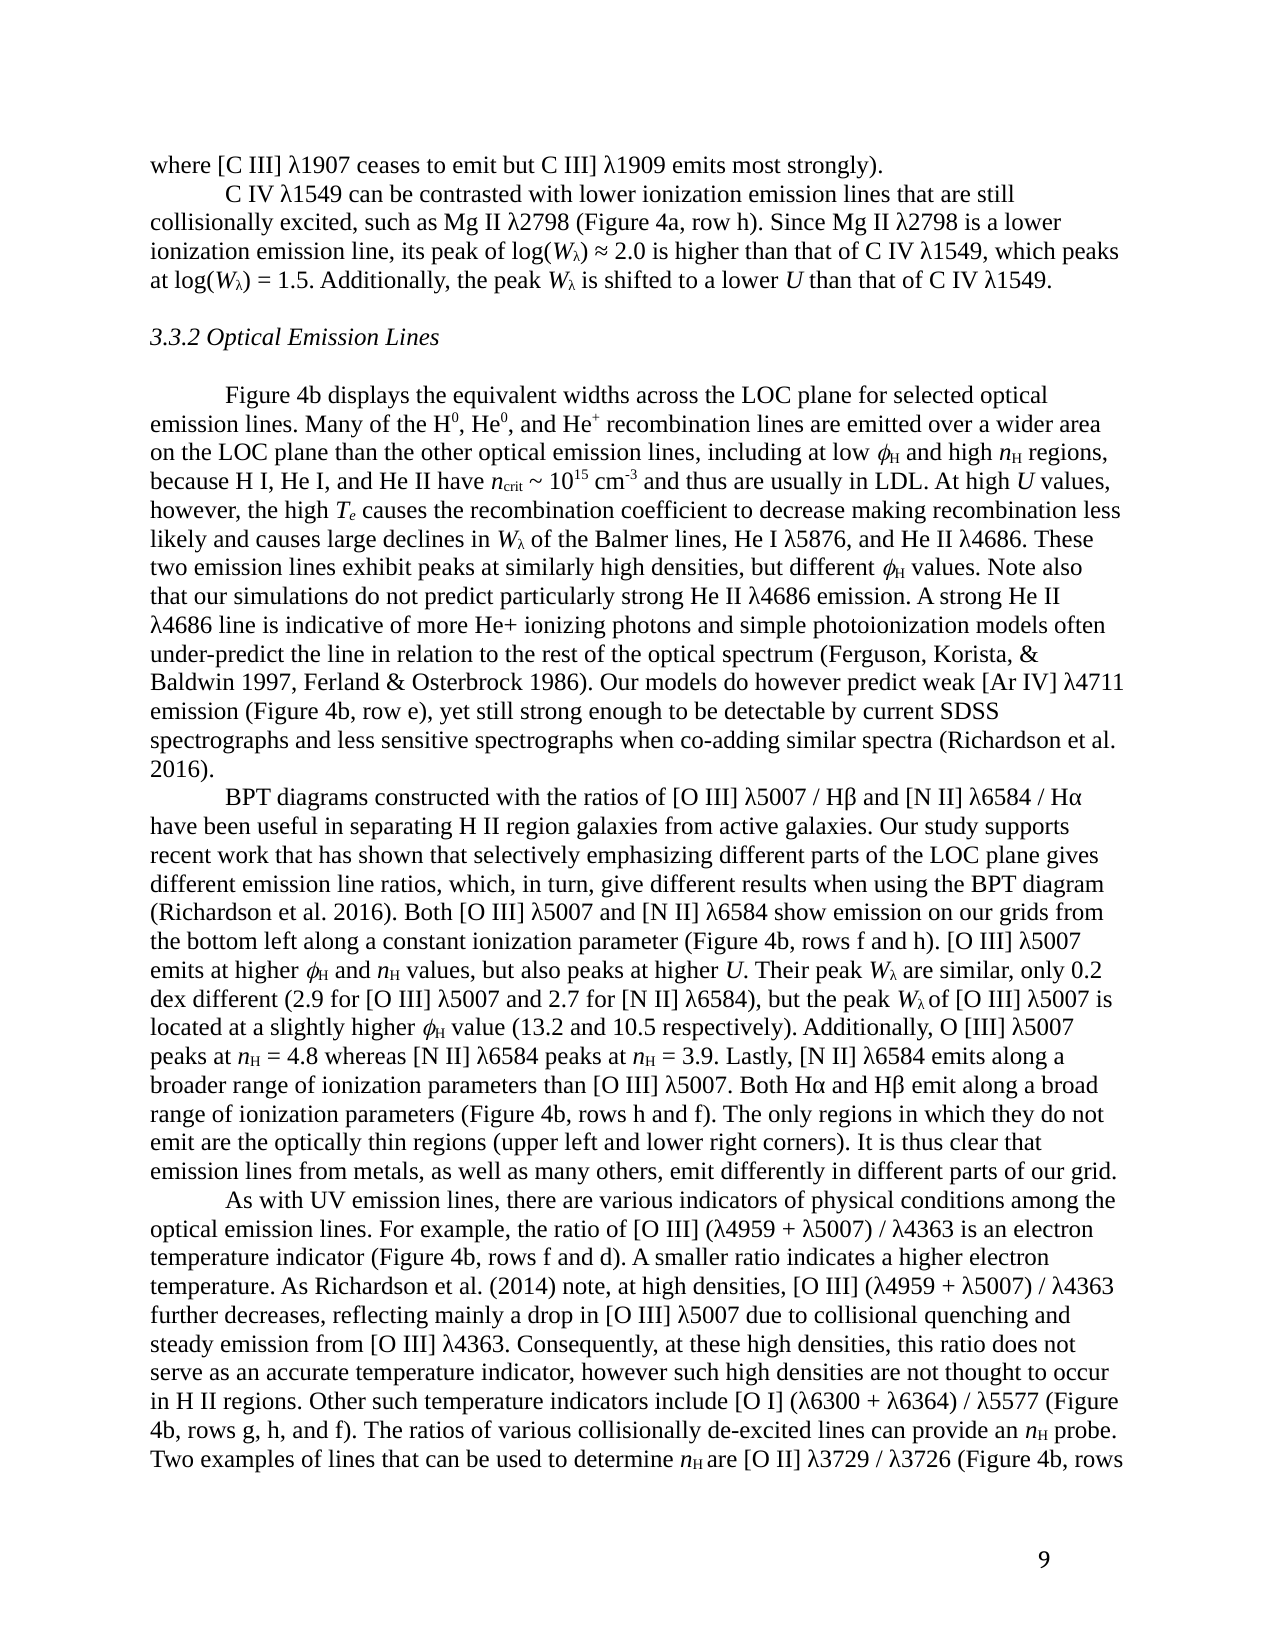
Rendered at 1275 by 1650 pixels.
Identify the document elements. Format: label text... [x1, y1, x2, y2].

text C IV λ1549 can be contrasted with lower ionization emission lines that are still collisionally excited, such as Mg II λ2798 (Figure 4a, row h). Since Mg II λ2798 is a lower ionization emission line, its peak of log(Wλ) ≈ 2.0 is higher than that of C IV λ1549, which peaks at log(Wλ) = 1.5. Additionally, the peak Wλ is shifted to a lower U than that of C IV λ1549. [150, 179, 1125, 294]
text 3.3.2 Optical Emission Lines [150, 322, 1125, 351]
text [150, 150, 1125, 179]
text BPT diagrams constructed with the ratios of [O III] λ5007 / Hβ and [N II] λ6584 / Hα have been useful in separating H II region galaxies from active galaxies. Our study supports recent work that has shown that selectively emphasizing different parts of the LOC plane gives different emission line ratios, which, in turn, give different results when using the BPT diagram (Richardson et al. 2016). Both [O III] λ5007 and [N II] λ6584 show emission on our grids from the bottom left along a constant ionization parameter (Figure 4b, rows f and h). [O III] λ5007 emits at higher H and nH values, but also peaks at higher U. Their peak Wλ are similar, only 0.2 dex different (2.9 for [O III] λ5007 and 2.7 for [N II] λ6584), but the peak Wλ of [O III] λ5007 is located at a slightly higher H value (13.2 and 10.5 respectively). Additionally, O [III] λ5007 peaks at nH = 4.8 whereas [N II] λ6584 peaks at nH = 3.9. Lastly, [N II] λ6584 emits along a broader range of ionization parameters than [O III] λ5007. Both Hα and Hβ emit along a broad range of ionization parameters (Figure 4b, rows h and f). The only regions in which they do not emit are the optically thin regions (upper left and lower right corners). It is thus clear that emission lines from metals, as well as many others, emit differently in different parts of our grid. [150, 782, 1125, 1185]
text Figure 4b displays the equivalent widths across the LOC plane for selected optical emission lines. Many of the H0, He0, and He+ recombination lines are emitted over a wider area on the LOC plane than the other optical emission lines, including at low H and high nH regions, because H I, He I, and He II have ncrit ~ 1015 cm-3 and thus are usually in LDL. At high U values, however, the high Te causes the recombination coefficient to decrease making recombination less likely and causes large declines in Wλ of the Balmer lines, He I λ5876, and He II λ4686. These two emission lines exhibit peaks at similarly high densities, but different H values. Note also that our simulations do not predict particularly strong He II λ4686 emission. A strong He II λ4686 line is indicative of more He+ ionizing photons and simple photoionization models often under-predict the line in relation to the rest of the optical spectrum (Ferguson, Korista, & Baldwin 1997, Ferland & Osterbrock 1986). Our models do however predict weak [Ar IV] λ4711 emission (Figure 4b, row e), yet still strong enough to be detectable by current SDSS spectrographs and less sensitive spectrographs when co-adding similar spectra (Richardson et al. 2016). [150, 380, 1125, 782]
